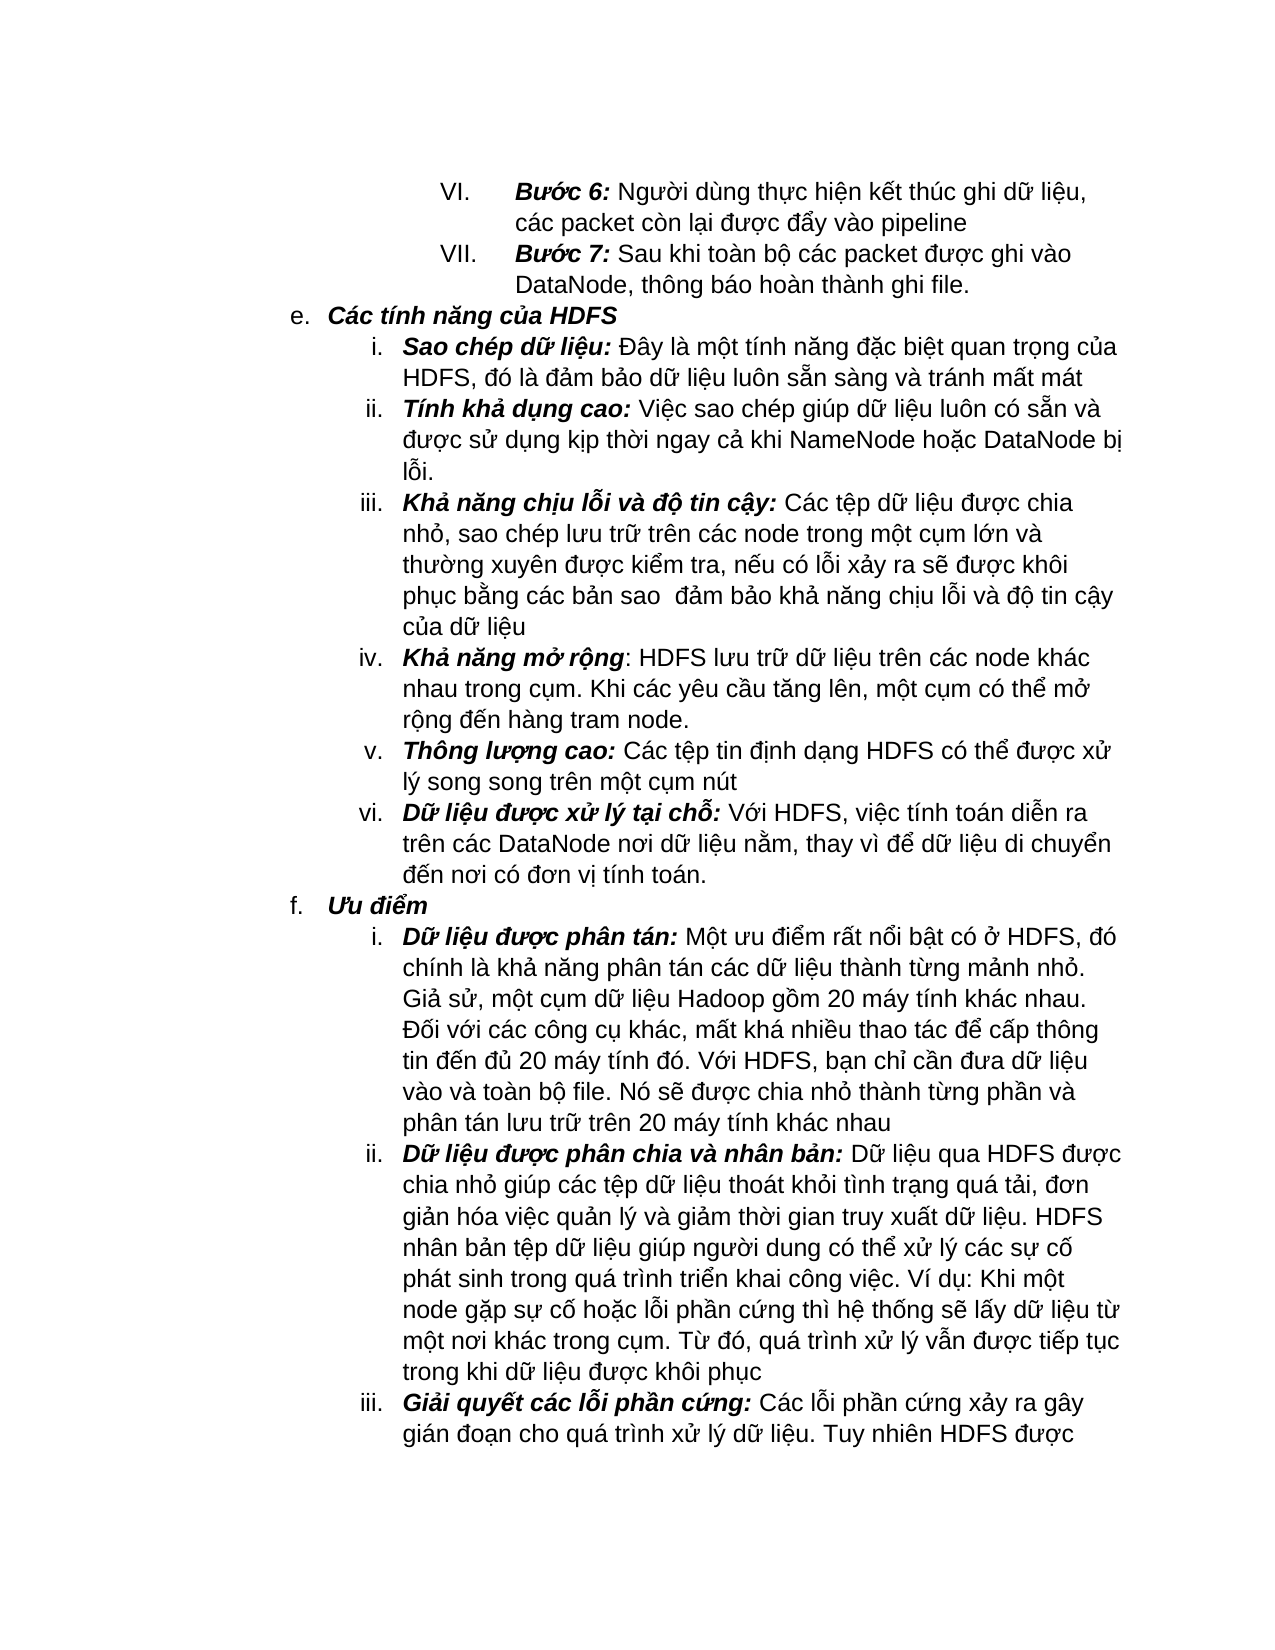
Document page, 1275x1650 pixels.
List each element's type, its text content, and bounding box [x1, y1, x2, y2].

list Dữ liệu được phân tán: Một ưu điểm rất nổi bật có ở HDFS, đó chính là khả năng phân tán các dữ liệu thành từng mảnh nhỏ. Giả sử, một cụm dữ liệu Hadoop gồm 20 máy tính khác nhau. Đối với các công cụ khác, mất khá nhiều thao tác để cấp thông tin đến đủ 20 máy tính đó. Với HDFS, bạn chỉ cần đưa dữ liệu vào và toàn bộ file. Nó sẽ được chia nhỏ thành từng phần và phân tán lưu trữ trên 20 máy tính khác nhau [383, 922, 1127, 1137]
list Sao chép dữ liệu: Đây là một tính năng đặc biệt quan trọng của HDFS, đó là đảm bảo dữ liệu luôn sẵn sàng và tránh mất mát [383, 332, 1127, 392]
list Ưu điểm [290, 891, 1127, 920]
list Khả năng chịu lỗi và độ tin cậy: Các tệp dữ liệu được chia nhỏ, sao chép lưu trữ trên các node trong một cụm lớn và thường xuyên được kiểm tra, nếu có lỗi xảy ra sẽ được khôi phục bằng các bản sao đảm bảo khả năng chịu lỗi và độ tin cậy của dữ liệu [383, 488, 1127, 641]
list Dữ liệu được xử lý tại chỗ: Với HDFS, việc tính toán diễn ra trên các DataNode nơi dữ liệu nằm, thay vì để dữ liệu di chuyển đến nơi có đơn vị tính toán. [383, 798, 1127, 889]
list Bước 6: Người dùng thực hiện kết thúc ghi dữ liệu, các packet còn lại được đẩy vào pipeline [440, 177, 1127, 237]
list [383, 1388, 1127, 1448]
list Tính khả dụng cao: Việc sao chép giúp dữ liệu luôn có sẵn và được sử dụng kịp thời ngay cả khi NameNode hoặc DataNode bị lỗi. [383, 394, 1127, 485]
list Các tính năng của HDFS [290, 301, 1127, 330]
list Thông lượng cao: Các tệp tin định dạng HDFS có thể được xử lý song song trên một cụm nút [383, 736, 1127, 796]
list Dữ liệu được phân chia và nhân bản: Dữ liệu qua HDFS được chia nhỏ giúp các tệp dữ liệu thoát khỏi tình trạng quá tải, đơn giản hóa việc quản lý và giảm thời gian truy xuất dữ liệu. HDFS nhân bản tệp dữ liệu giúp người dung có thể xử lý các sự cố phát sinh trong quá trình triển khai công việc. Ví dụ: Khi một node gặp sự cố hoặc lỗi phần cứng thì hệ thống sẽ lấy dữ liệu từ một nơi khác trong cụm. Từ đó, quá trình xử lý vẫn được tiếp tục trong khi dữ liệu được khôi phục [383, 1139, 1127, 1386]
list Bước 7: Sau khi toàn bộ các packet được ghi vào DataNode, thông báo hoàn thành ghi file. [440, 239, 1127, 299]
list Khả năng mở rộng: HDFS lưu trữ dữ liệu trên các node khác nhau trong cụm. Khi các yêu cầu tăng lên, một cụm có thể mở rộng đến hàng tram node. [383, 643, 1127, 734]
